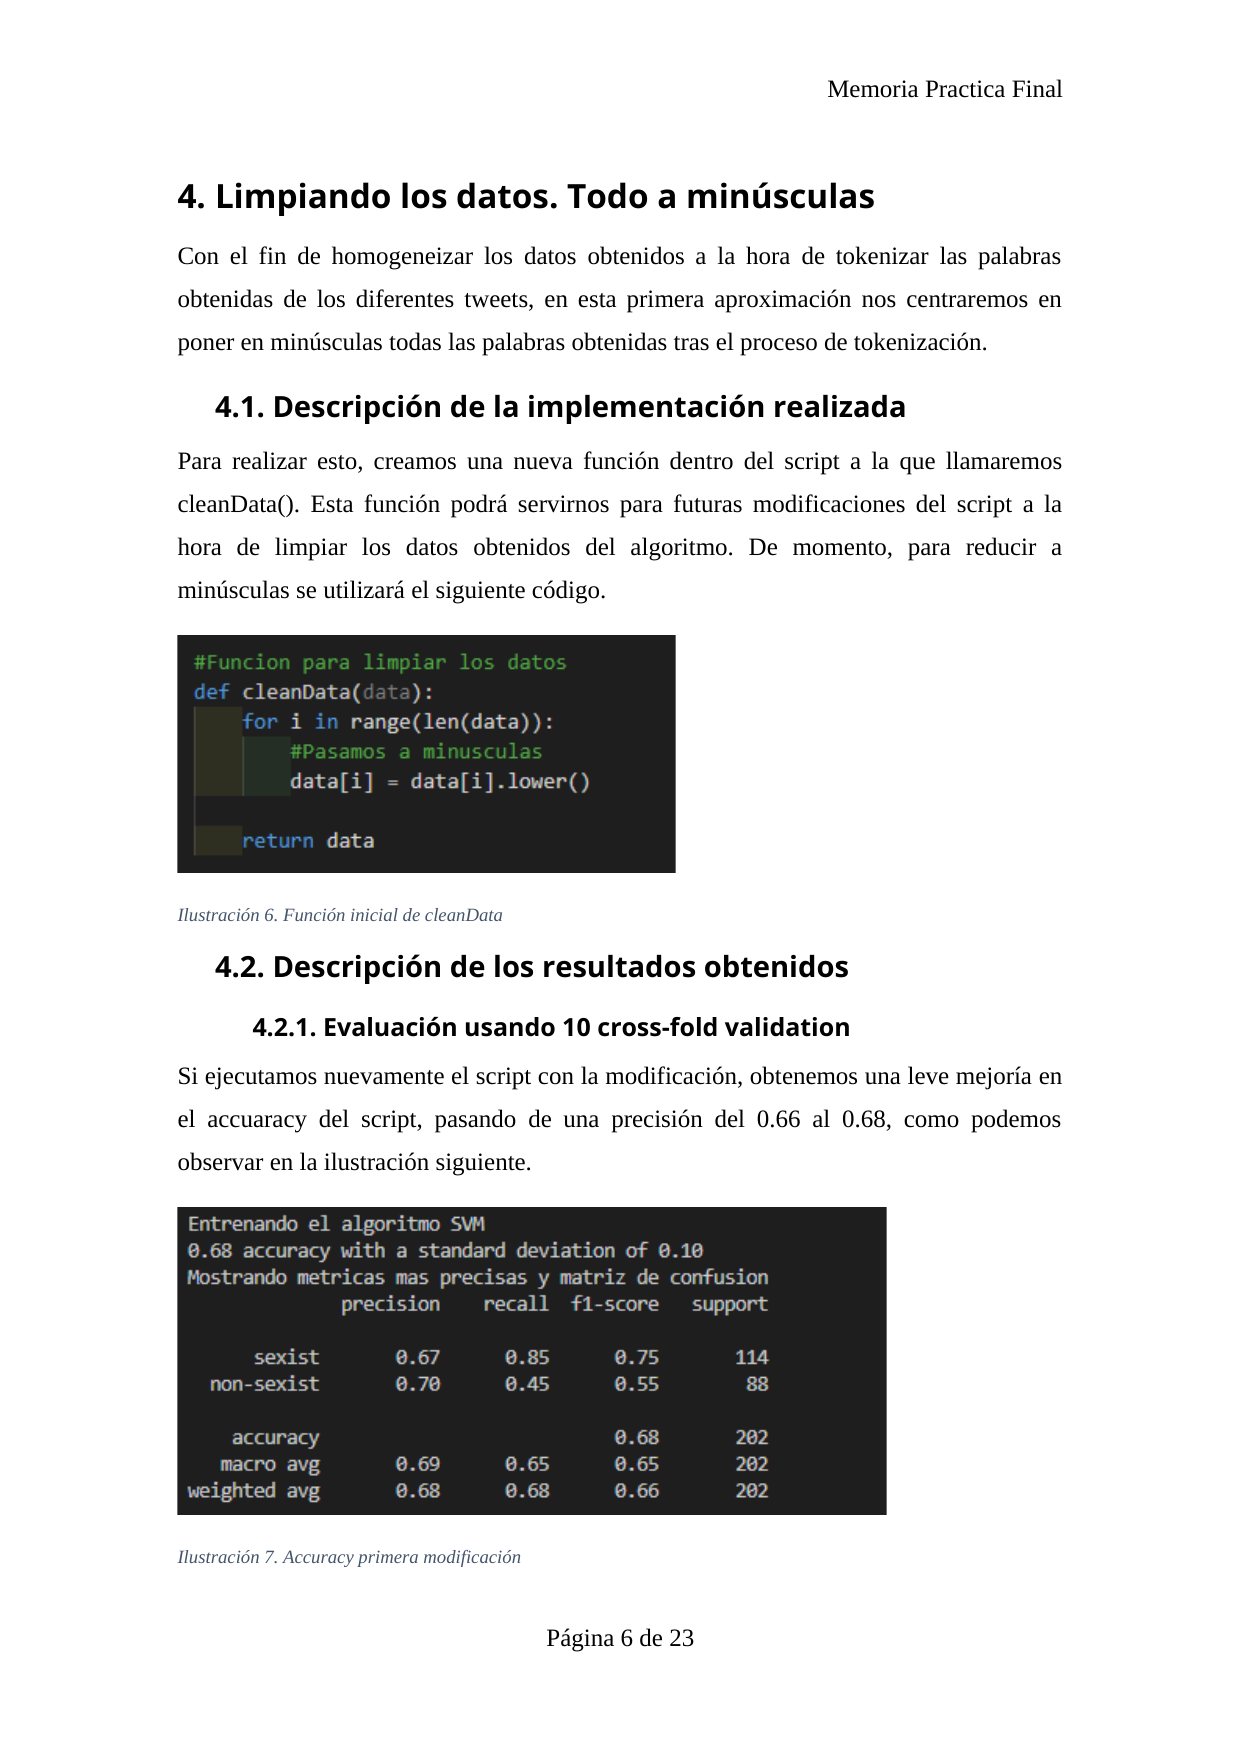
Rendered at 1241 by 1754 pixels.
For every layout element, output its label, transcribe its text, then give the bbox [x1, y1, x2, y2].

subtitle Evaluación usando 10 cross-fold validation [252, 1010, 1063, 1044]
text Si ejecutamos nuevamente el script con la modificación, obtenemos una leve mejoría en el accuaracy del script, pasando de una precisión del 0.66 al 0.68, como podemos observar en la ilustración siguiente. [177, 1061, 1063, 1176]
subtitle Limpiando los datos. Todo a minúsculas [177, 173, 1063, 218]
text Con el fin de homogeneizar los datos obtenidos a la hora de tokenizar las palabras obtenidas de los diferentes tweets, en esta primera aproximación nos centraremos en poner en minúsculas todas las palabras obtenidas tras el proceso de tokenización. [177, 241, 1063, 356]
picture [177, 1207, 887, 1515]
subtitle Descripción de los resultados obtenidos [215, 946, 1063, 986]
text Ilustración 7. Accuracy primera modificación [177, 1546, 1063, 1567]
text Ilustración 6. Función inicial de cleanData [177, 904, 1063, 926]
subtitle Descripción de la implementación realizada [215, 387, 1063, 426]
picture [177, 635, 676, 873]
text Para realizar esto, creamos una nueva función dentro del script a la que llamaremos cleanData(). Esta función podrá servirnos para futuras modificaciones del script a la hora de limpiar los datos obtenidos del algoritmo. De momento, para reducir a minúsculas se utilizará el siguiente código. [177, 446, 1063, 604]
